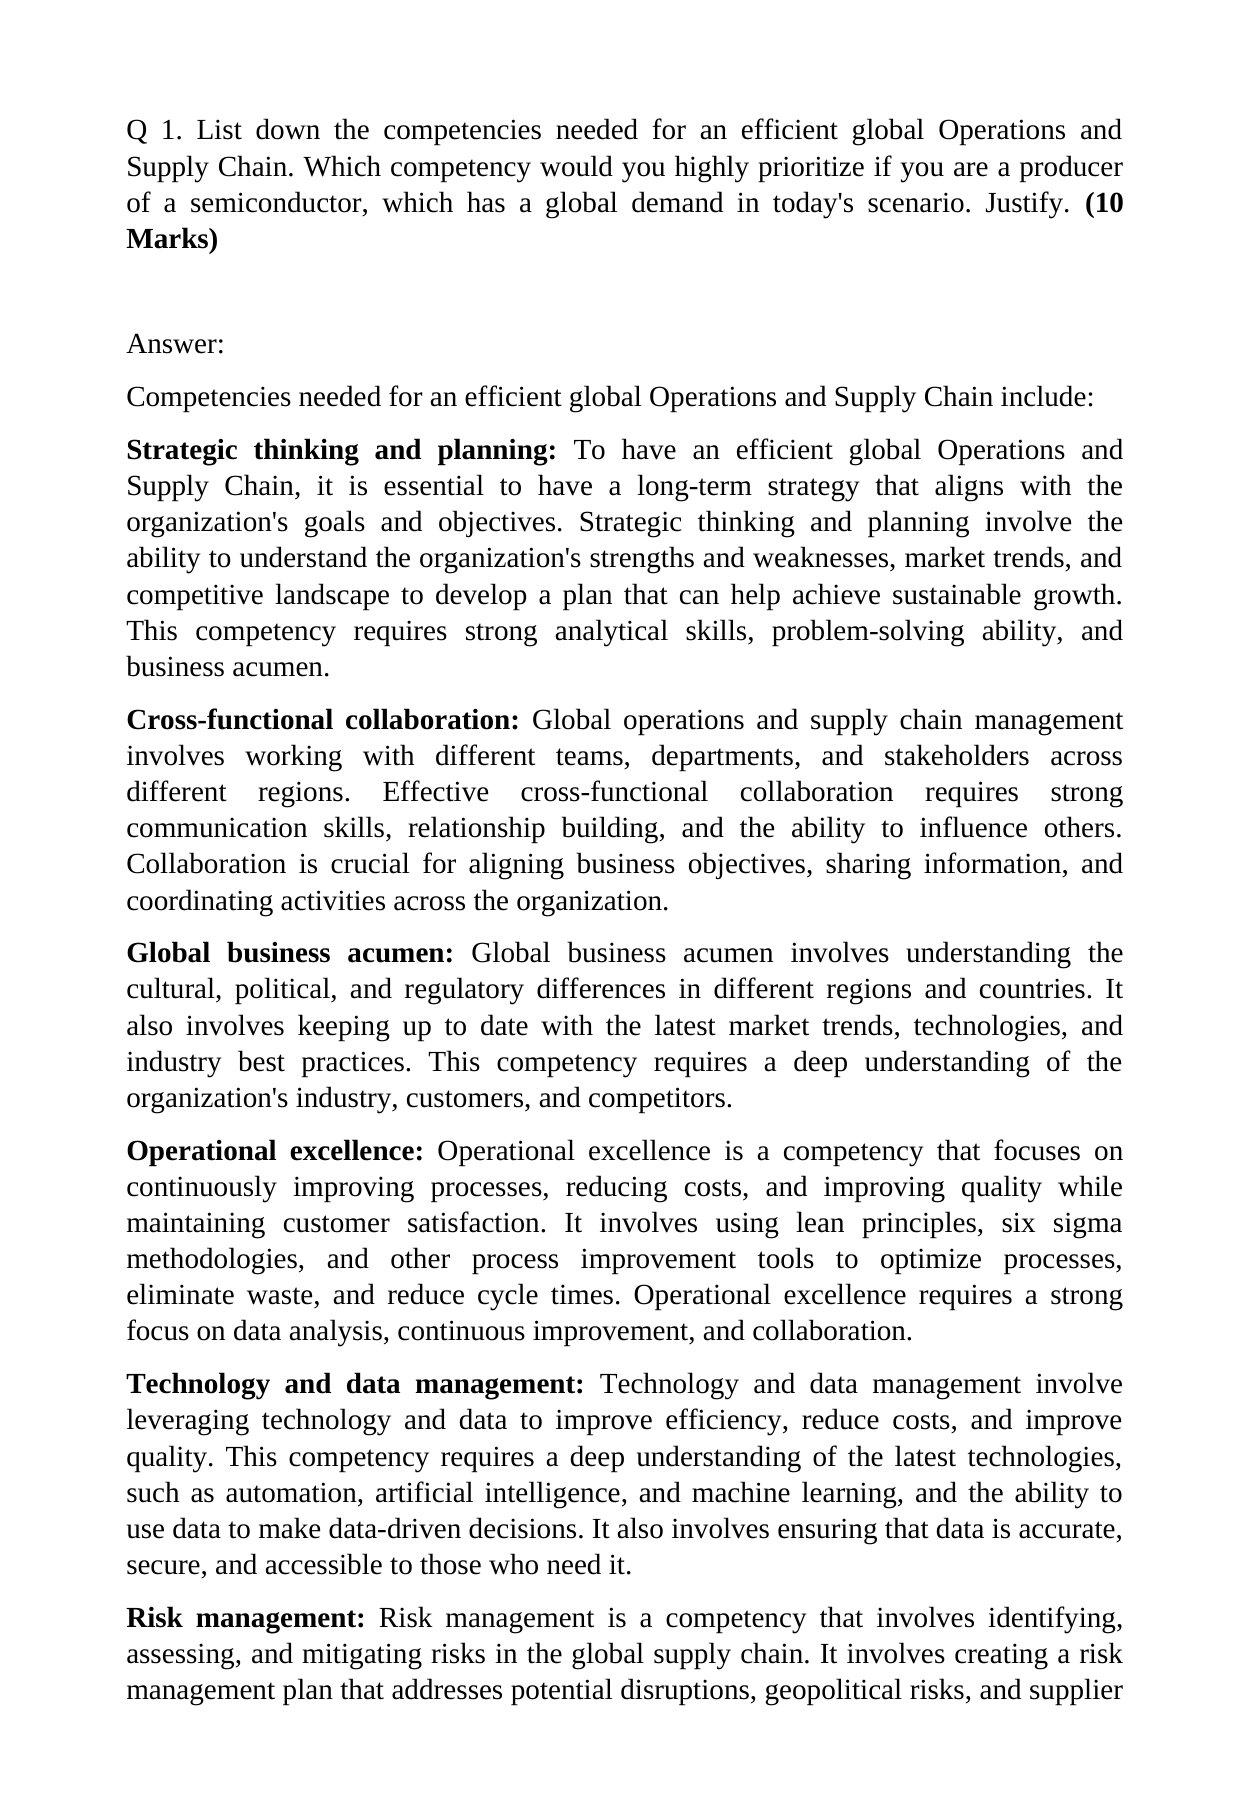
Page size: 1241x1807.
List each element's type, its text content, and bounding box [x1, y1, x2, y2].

text Competencies needed for an efficient global Operations and Supply Chain include: [126, 379, 1124, 413]
text Answer: [126, 327, 1124, 360]
text Global business acumen: Global business acumen involves understanding the cultural, political, and regulatory differences in different regions and countries. It also involves keeping up to date with the latest market trends, technologies, and industry best practices. This competency requires a deep understanding of the organization's industry, customers, and competitors. [126, 935, 1124, 1113]
text Technology and data management: Technology and data management involve leveraging technology and data to improve efficiency, reduce costs, and improve quality. This competency requires a deep understanding of the latest technologies, such as automation, artificial intelligence, and machine learning, and the ability to use data to make data-driven decisions. It also involves ensuring that data is accurate, secure, and accessible to those who need it. [126, 1366, 1124, 1581]
text Strategic thinking and planning: To have an efficient global Operations and Supply Chain, it is essential to have a long-term strategy that aligns with the organization's goals and objectives. Strategic thinking and planning involve the ability to understand the organization's strengths and weaknesses, market trends, and competitive landscape to develop a plan that can help achieve sustainable growth. This competency requires strong analytical skills, problem-solving ability, and business acumen. [126, 432, 1124, 683]
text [126, 1600, 1124, 1706]
text Operational excellence: Operational excellence is a competency that focuses on continuously improving processes, reducing costs, and improving quality while maintaining customer satisfaction. It involves using lean principles, six sigma methodologies, and other process improvement tools to optimize processes, eliminate waste, and reduce cycle times. Operational excellence requires a strong focus on data analysis, continuous improvement, and collaboration. [126, 1133, 1124, 1347]
text Cross-functional collaboration: Global operations and supply chain management involves working with different teams, departments, and stakeholders across different regions. Effective cross-functional collaboration requires strong communication skills, relationship building, and the ability to influence others. Collaboration is crucial for aligning business objectives, sharing information, and coordinating activities across the organization. [126, 702, 1124, 916]
text Q 1. List down the competencies needed for an efficient global Operations and Supply Chain. Which competency would you highly prioritize if you are a producer of a semiconductor, which has a global demand in today's scenario. Justify. (10 Marks) [126, 112, 1124, 254]
